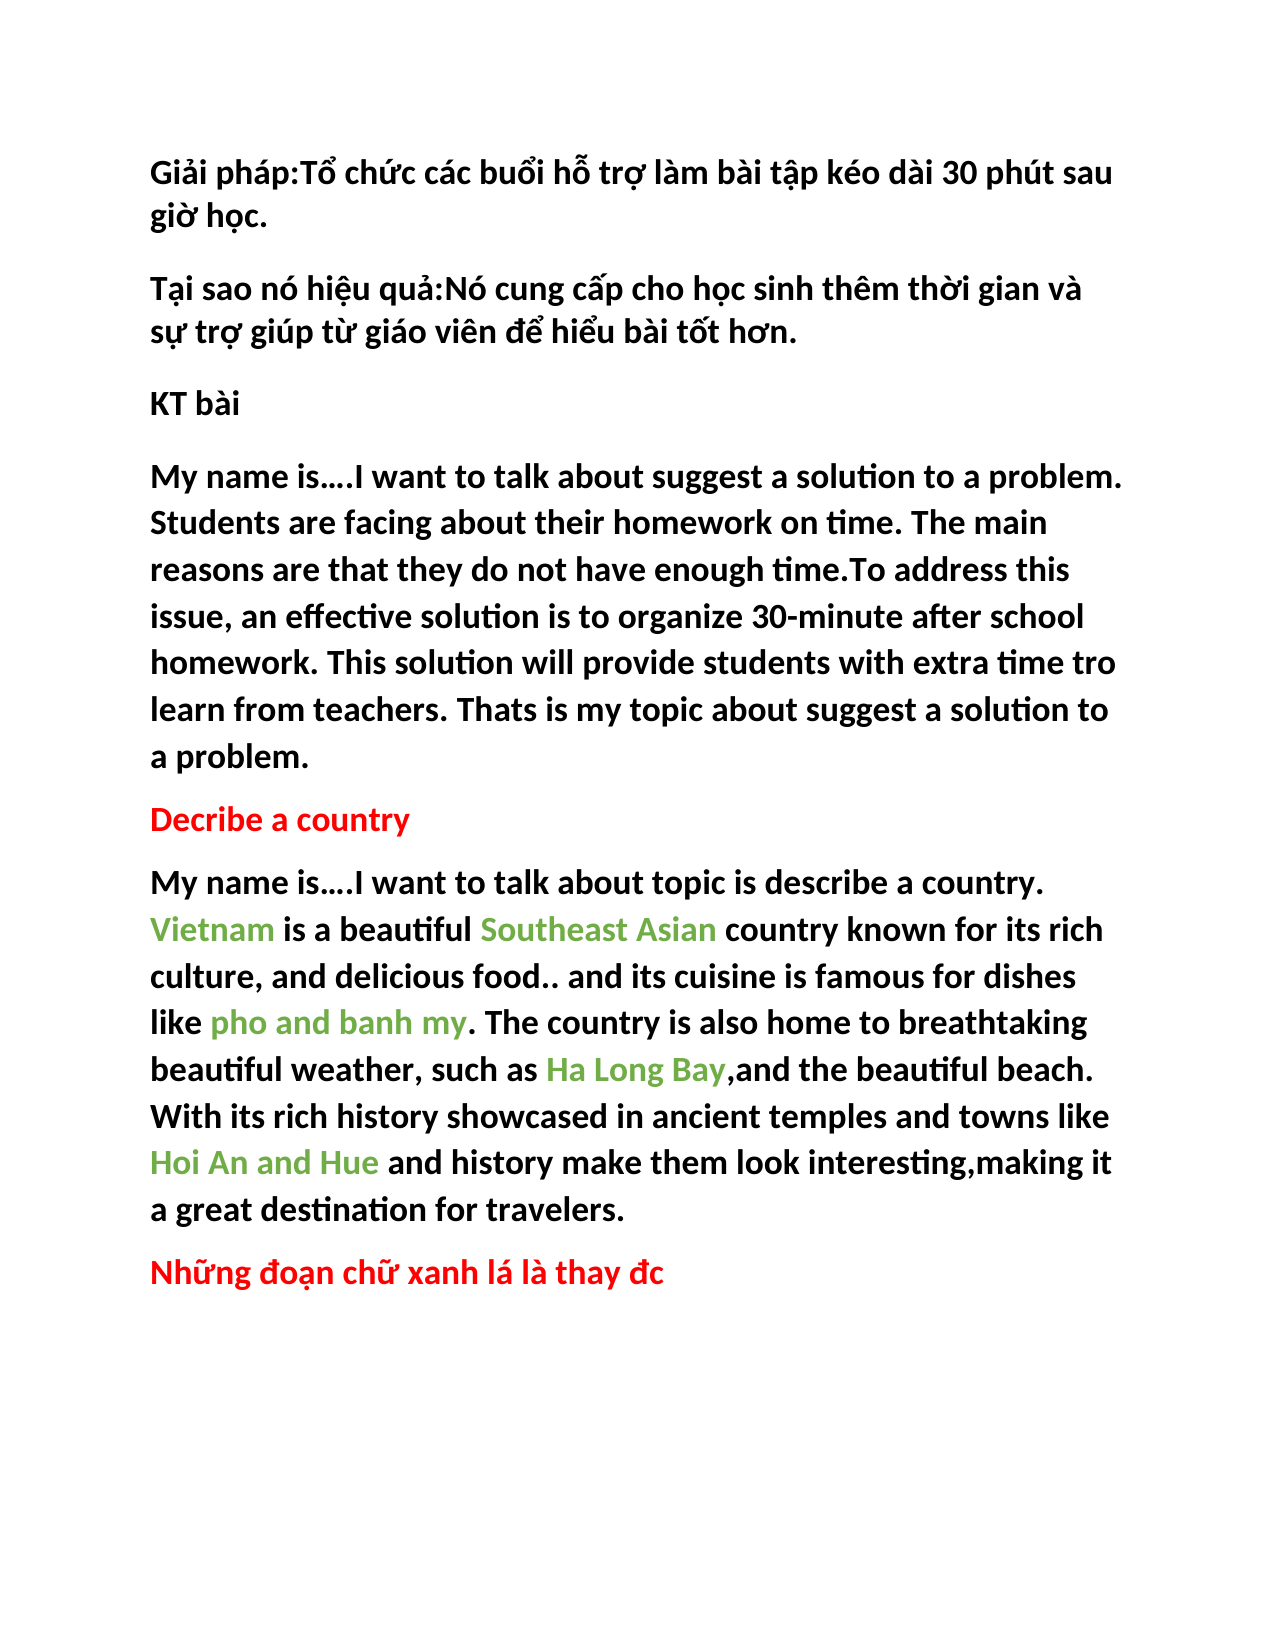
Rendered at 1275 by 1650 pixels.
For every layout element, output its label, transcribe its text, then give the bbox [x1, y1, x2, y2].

text KT bài [150, 381, 1125, 424]
text My name is….I want to talk about topic is describe a country. Vietnam is a beautiful Southeast Asian country known for its rich culture, and delicious food.. and its cuisine is famous for dishes like pho and banh my. The country is also home to breathtaking beautiful weather, such as Ha Long Bay,and the beautiful beach. With its rich history showcased in ancient temples and towns like Hoi An and Hue and history make them look interesting,making it a great destination for travelers. [150, 860, 1125, 1230]
text Những đoạn chữ xanh lá là thay đc [150, 1250, 1125, 1293]
text Decribe a country [150, 797, 1125, 840]
text Giải pháp:Tổ chức các buổi hỗ trợ làm bài tập kéo dài 30 phút sau giờ học. [150, 150, 1125, 236]
text Tại sao nó hiệu quả:Nó cung cấp cho học sinh thêm thời gian và sự trợ giúp từ giáo viên để hiểu bài tốt hơn. [150, 266, 1125, 352]
text My name is….I want to talk about suggest a solution to a problem. Students are facing about their homework on time. The main reasons are that they do not have enough time.To address this issue, an effective solution is to organize 30-minute after school homework. This solution will provide students with extra time tro learn from teachers. Thats is my topic about suggest a solution to a problem. [150, 454, 1125, 777]
